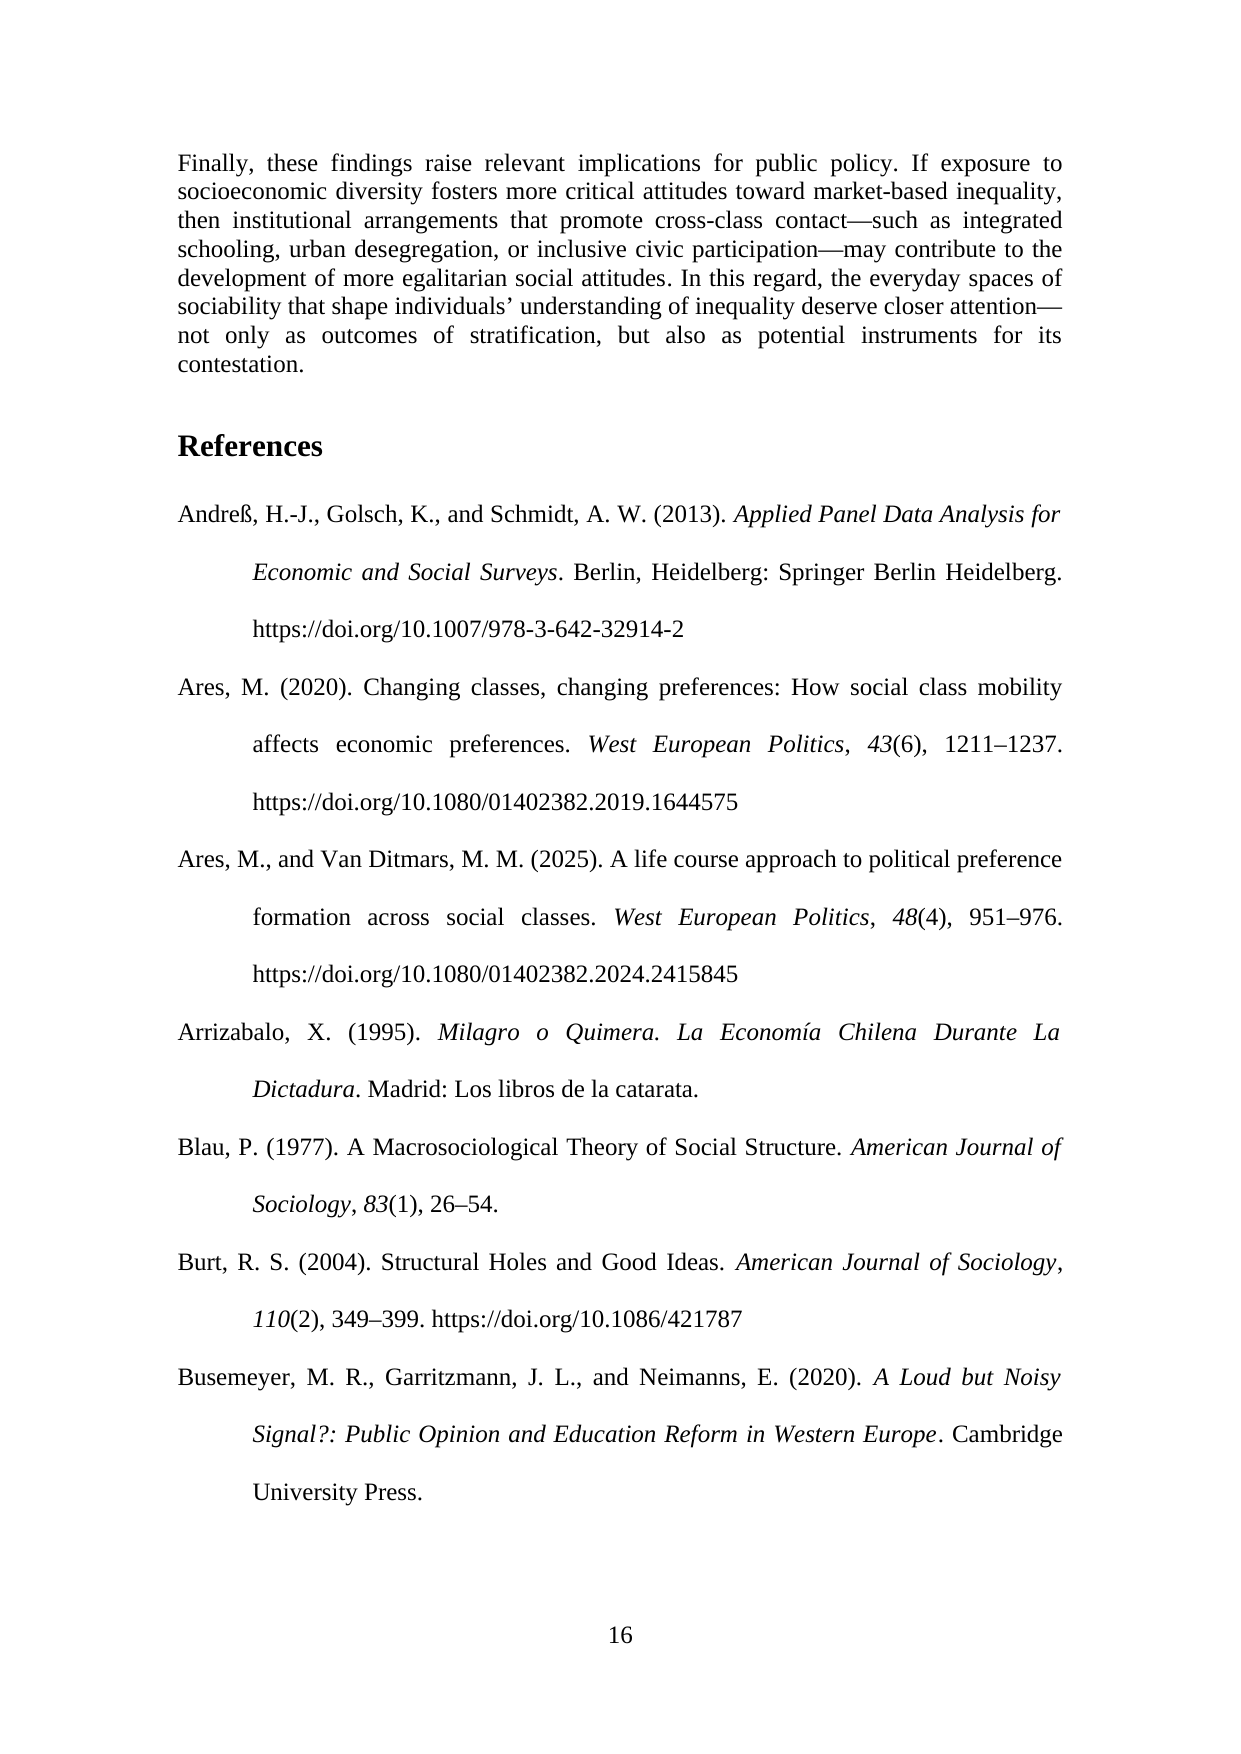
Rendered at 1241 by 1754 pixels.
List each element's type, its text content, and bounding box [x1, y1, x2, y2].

subtitle References [177, 428, 1063, 499]
text Ares, M. (2020). Changing classes, changing preferences: How social class mobility affects economic preferences. West European Politics, 43(6), 1211–1237. https://doi.org/10.1080/01402382.2019.1644575 [177, 672, 1063, 816]
text Burt, R. S. (2004). Structural Holes and Good Ideas. American Journal of Sociology, 110(2), 349–399. https://doi.org/10.1086/421787 [177, 1247, 1063, 1333]
text Arrizabalo, X. (1995). Milagro o Quimera. La Economía Chilena Durante La Dictadura. Madrid: Los libros de la catarata. [177, 1017, 1063, 1103]
text Busemeyer, M. R., Garritzmann, J. L., and Neimanns, E. (2020). A Loud but Noisy Signal?: Public Opinion and Education Reform in Western Europe. Cambridge University Press. [177, 1362, 1063, 1506]
text Andreß, H.-J., Golsch, K., and Schmidt, A. W. (2013). Applied Panel Data Analysis for Economic and Social Surveys. Berlin, Heidelberg: Springer Berlin Heidelberg. https://doi.org/10.1007/978-3-642-32914-2 [177, 499, 1063, 643]
text Ares, M., and Van Ditmars, M. M. (2025). A life course approach to political preference formation across social classes. West European Politics, 48(4), 951–976. https://doi.org/10.1080/01402382.2024.2415845 [177, 844, 1063, 988]
text Blau, P. (1977). A Macrosociological Theory of Social Structure. American Journal of Sociology, 83(1), 26–54. [177, 1132, 1063, 1218]
text Finally, these findings raise relevant implications for public policy. If exposure to socioeconomic diversity fosters more critical attitudes toward market-based inequality, then institutional arrangements that promote cross-class contact—such as integrated schooling, urban desegregation, or inclusive civic participation—may contribute to the development of more egalitarian social attitudes. In this regard, the everyday spaces of sociability that shape individuals’ understanding of inequality deserve closer attention—not only as outcomes of stratification, but also as potential instruments for its contestation. [177, 148, 1063, 378]
